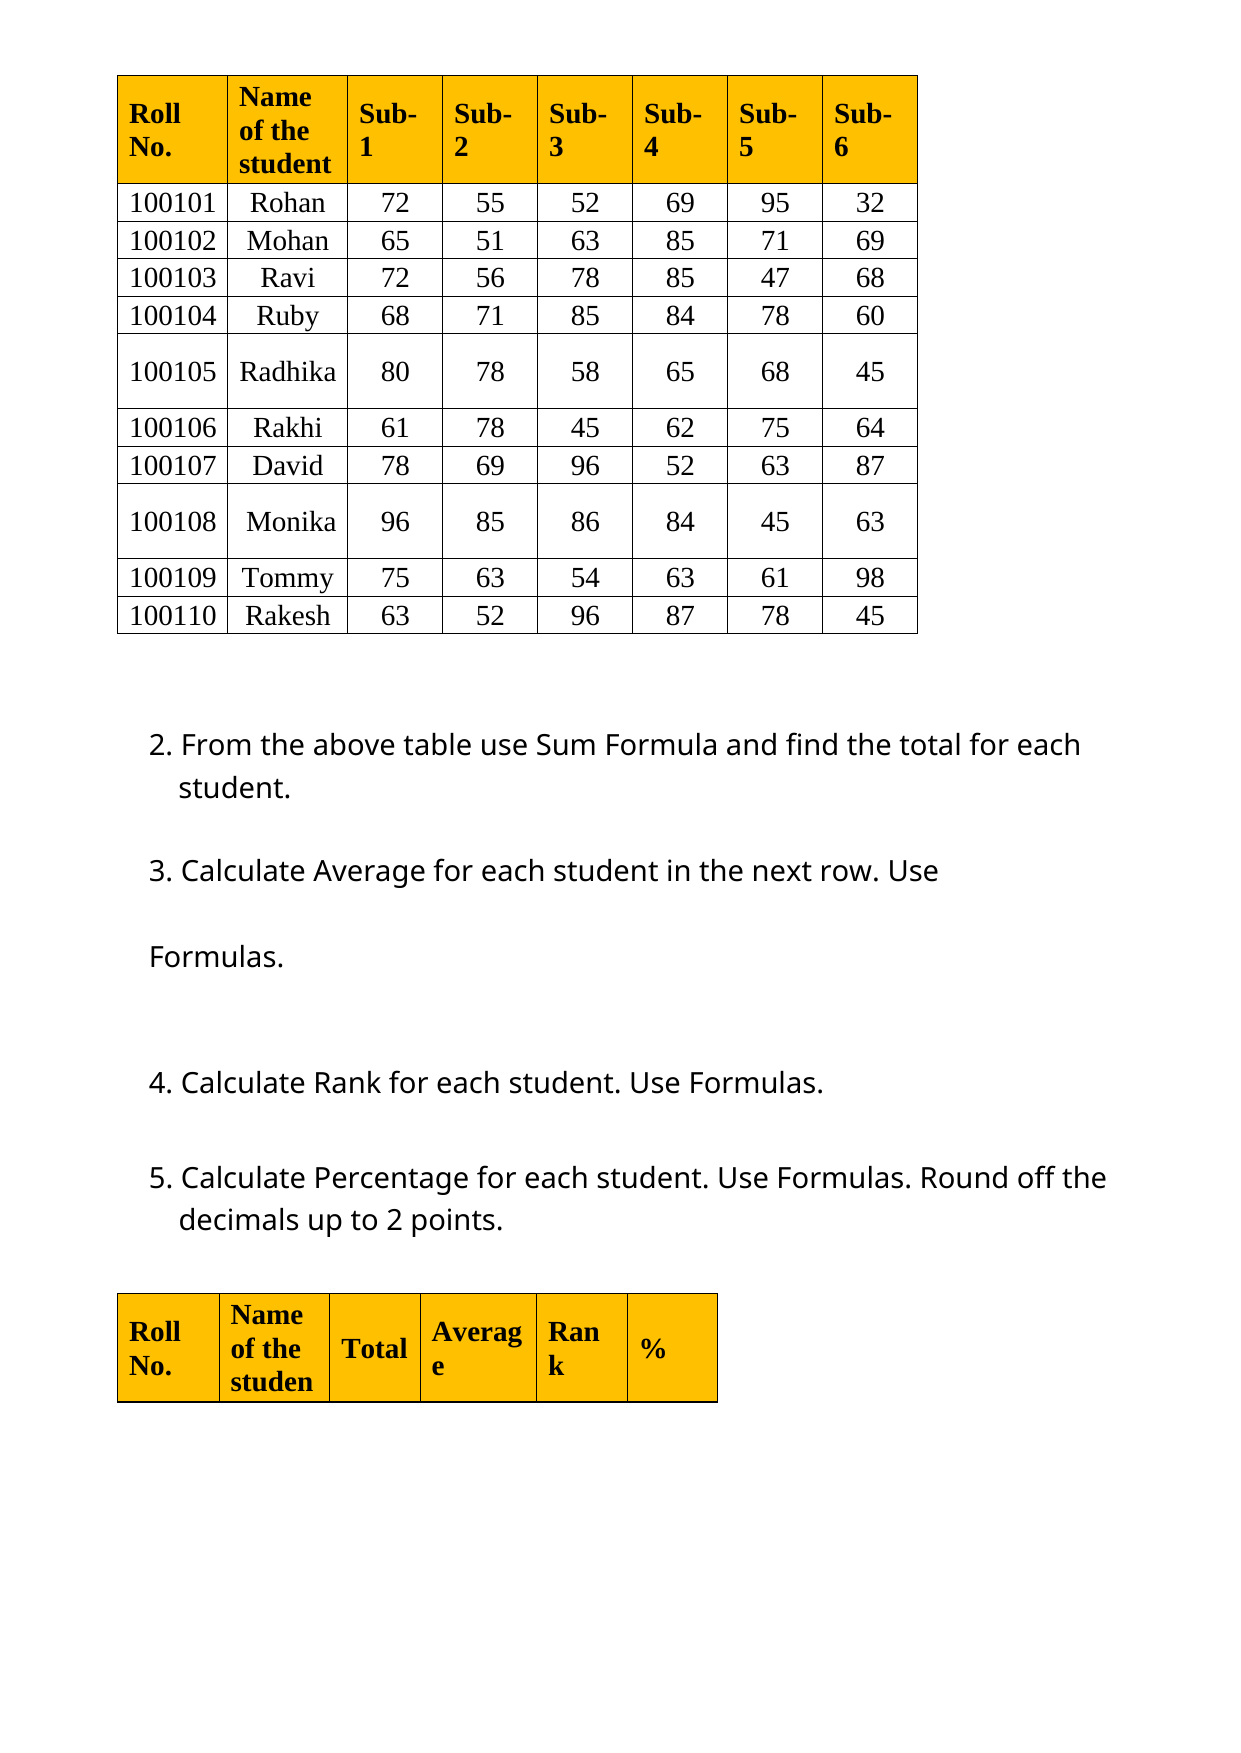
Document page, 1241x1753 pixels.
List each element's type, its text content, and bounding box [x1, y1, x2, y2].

table_header Total [330, 1294, 420, 1401]
text 2. From the above table use Sum Formula and find the total for each student. [148, 725, 1130, 807]
table_cell Monika [228, 484, 347, 558]
table_cell 86 [538, 484, 632, 558]
table_cell 100108 [118, 484, 227, 558]
table_cell 54 [538, 559, 632, 596]
table_cell 84 [633, 484, 727, 558]
table_cell 69 [633, 184, 727, 221]
table_cell 69 [823, 222, 917, 258]
table_cell 47 [728, 259, 822, 296]
table_cell 85 [538, 297, 632, 333]
table_cell 45 [728, 484, 822, 558]
table_header Sub-6 [823, 76, 917, 183]
table_cell 78 [728, 597, 822, 633]
table_cell 85 [633, 259, 727, 296]
table_cell 98 [823, 559, 917, 596]
table_header Sub-1 [348, 76, 442, 183]
table_header Average [421, 1294, 536, 1401]
table_header Rank [537, 1294, 627, 1401]
table_cell 56 [443, 259, 537, 296]
table_header Sub-5 [728, 76, 822, 183]
table_cell 69 [443, 447, 537, 483]
table_cell 100106 [118, 409, 227, 446]
table_header % [628, 1294, 717, 1401]
table_cell 100109 [118, 559, 227, 596]
table_cell 100105 [118, 334, 227, 408]
table_header Sub-3 [538, 76, 632, 183]
table_cell 87 [823, 447, 917, 483]
table_cell 63 [348, 597, 442, 633]
table_header Name of the student [228, 76, 347, 183]
table_cell 68 [728, 334, 822, 408]
table_cell 55 [443, 184, 537, 221]
table_cell 52 [633, 447, 727, 483]
table_header Sub-2 [443, 76, 537, 183]
table_cell 61 [728, 559, 822, 596]
table_cell 45 [823, 334, 917, 408]
table_cell Radhika [228, 334, 347, 408]
table_cell 100107 [118, 447, 227, 483]
table_cell 32 [823, 184, 917, 221]
table_cell Ravi [228, 259, 347, 296]
table_cell 63 [443, 559, 537, 596]
table_cell 75 [728, 409, 822, 446]
table_cell Rohan [228, 184, 347, 221]
table_cell 78 [728, 297, 822, 333]
table_cell 62 [633, 409, 727, 446]
text 5. Calculate Percentage for each student. Use Formulas. Round off the decimals up to 2 points. [149, 1157, 1130, 1239]
table_cell 100103 [118, 259, 227, 296]
table_cell 85 [633, 222, 727, 258]
table_cell 78 [443, 409, 537, 446]
table_cell 100101 [118, 184, 227, 221]
table_cell 96 [538, 447, 632, 483]
table_cell Rakhi [228, 409, 347, 446]
table_cell 95 [728, 184, 822, 221]
table_cell 78 [443, 334, 537, 408]
table_cell 65 [348, 222, 442, 258]
table_cell Rakesh [228, 597, 347, 633]
table_cell 68 [823, 259, 917, 296]
table_cell 84 [633, 297, 727, 333]
table_cell 87 [633, 597, 727, 633]
table_cell 71 [728, 222, 822, 258]
table_header Roll No. [118, 76, 227, 183]
table_cell 96 [348, 484, 442, 558]
table_cell David [228, 447, 347, 483]
table_cell 45 [823, 597, 917, 633]
table_cell 52 [443, 597, 537, 633]
table_cell 64 [823, 409, 917, 446]
table_header Name of the student [220, 1294, 329, 1401]
table_cell 96 [538, 597, 632, 633]
table_cell 63 [538, 222, 632, 258]
table_cell 58 [538, 334, 632, 408]
table_cell 100110 [118, 597, 227, 633]
table_cell 65 [633, 334, 727, 408]
text 3. Calculate Average for each student in the next row. Use Formulas. [148, 850, 1037, 976]
table_cell 68 [348, 297, 442, 333]
table_cell 60 [823, 297, 917, 333]
table_header Roll No. [118, 1294, 219, 1401]
table_cell 63 [633, 559, 727, 596]
table_cell Ruby [228, 297, 347, 333]
table_cell 61 [348, 409, 442, 446]
table_cell 51 [443, 222, 537, 258]
table_cell 100104 [118, 297, 227, 333]
table_cell 78 [538, 259, 632, 296]
table_cell Tommy [228, 559, 347, 596]
table_cell 72 [348, 259, 442, 296]
table_cell 78 [348, 447, 442, 483]
table_cell 75 [348, 559, 442, 596]
table_cell 80 [348, 334, 442, 408]
table_cell 100102 [118, 222, 227, 258]
table_cell 52 [538, 184, 632, 221]
table_cell 45 [538, 409, 632, 446]
table_cell 63 [823, 484, 917, 558]
text 4. Calculate Rank for each student. Use Formulas. [148, 1063, 1037, 1102]
table_cell 72 [348, 184, 442, 221]
table_header Sub-4 [633, 76, 727, 183]
table_cell 85 [443, 484, 537, 558]
table_cell 71 [443, 297, 537, 333]
table_cell Mohan [228, 222, 347, 258]
table_cell 63 [728, 447, 822, 483]
